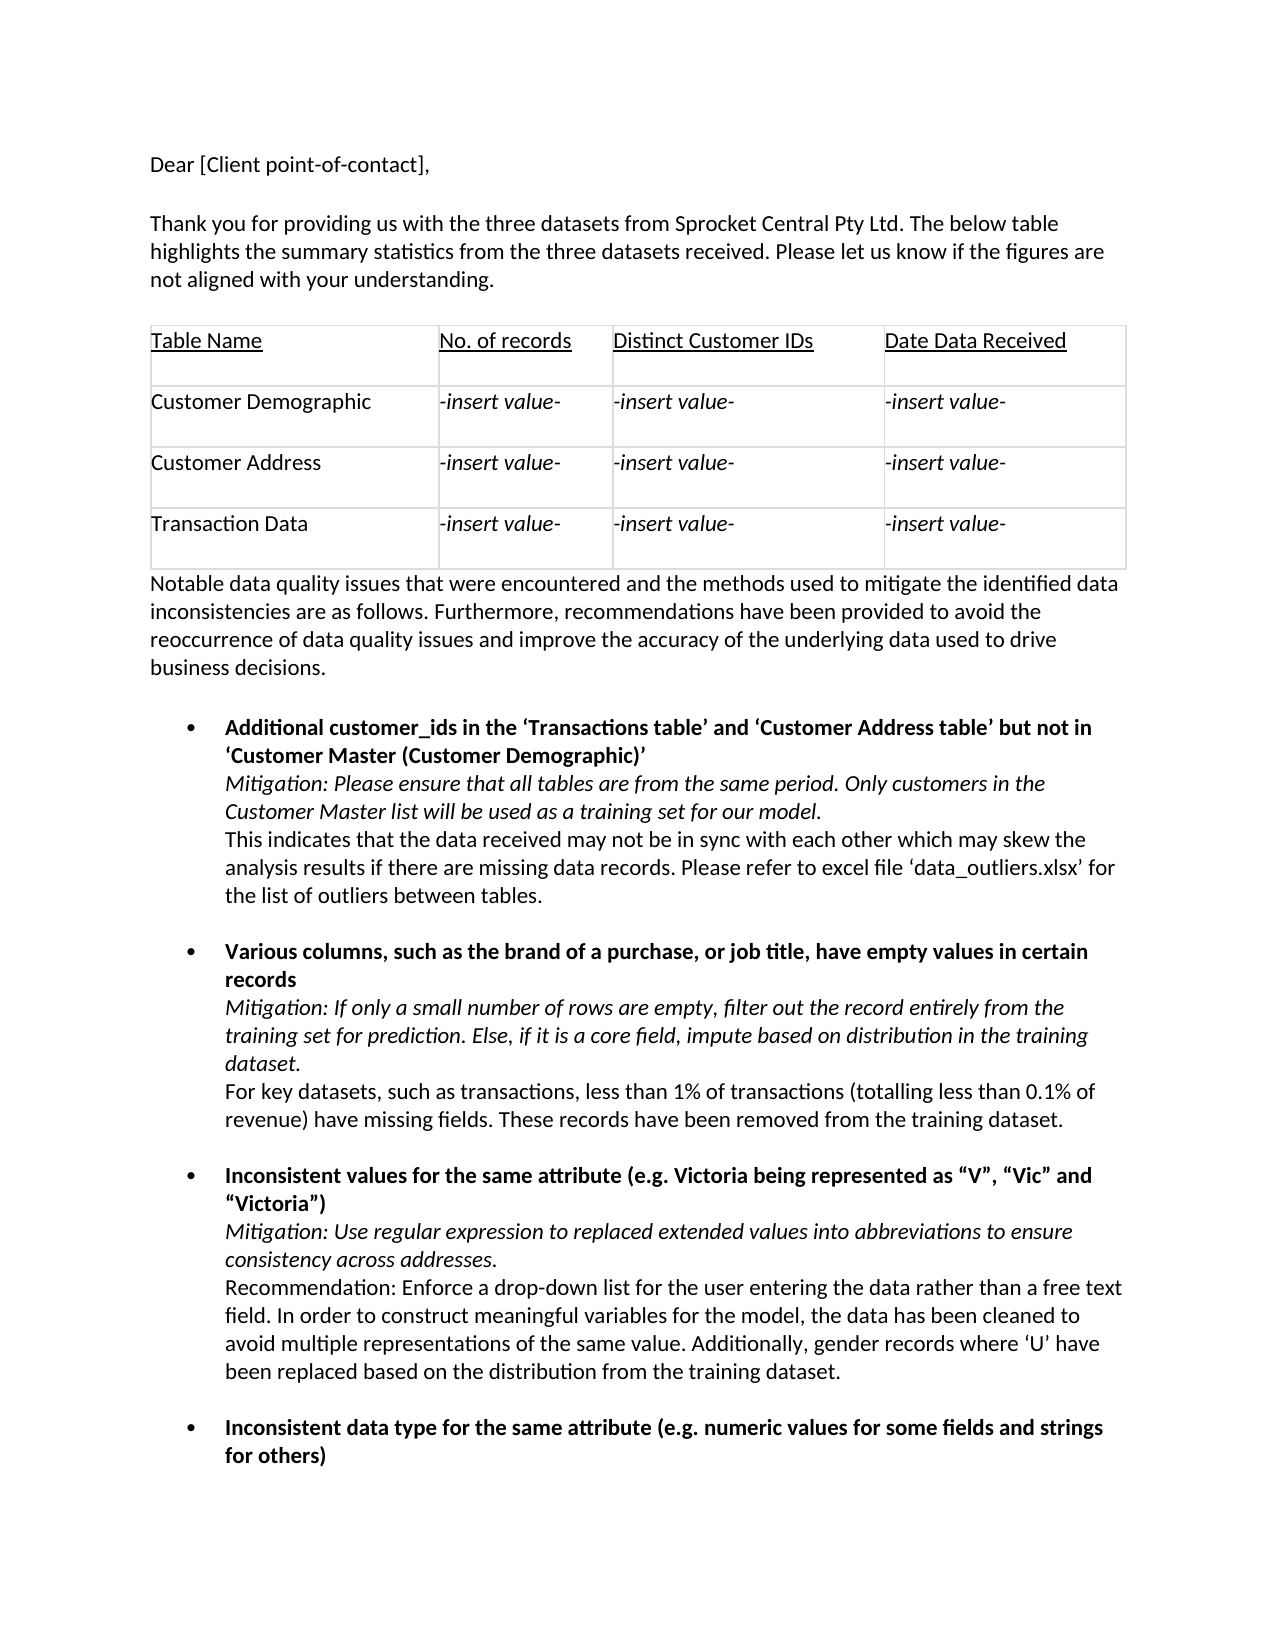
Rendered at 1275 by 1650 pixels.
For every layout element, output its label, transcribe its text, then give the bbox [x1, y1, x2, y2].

table_cell -insert value- [440, 509, 612, 568]
table_cell -insert value- [885, 387, 1125, 446]
table_cell -insert value- [885, 448, 1125, 507]
list Various columns, such as the brand of a purchase, or job title, have empty values in certain records Mitigation: If only a small number of rows are empty, filter out the record entirely from the training set for prediction. Else, if it is a core field, impute based on distribution in the training dataset. For key datasets, such as transactions, less than 1% of transactions (totalling less than 0.1% of revenue) have missing fields. These records have been removed from the training dataset. [187, 937, 1125, 1161]
list Additional customer_ids in the ‘Transactions table’ and ‘Customer Address table’ but not in ‘Customer Master (Customer Demographic)’ Mitigation: Please ensure that all tables are from the same period. Only customers in the Customer Master list will be used as a training set for our model. This indicates that the data received may not be in sync with each other which may skew the analysis results if there are missing data records. Please refer to excel file ‘data_outliers.xlsx’ for the list of outliers between tables. [187, 713, 1125, 937]
text Dear [Client point-of-contact], [150, 150, 1125, 178]
table_cell -insert value- [614, 509, 884, 568]
table_header Table Name [152, 326, 438, 385]
table_cell Customer Address [152, 448, 438, 507]
table_cell -insert value- [885, 509, 1125, 568]
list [187, 1413, 1125, 1469]
table_cell -insert value- [440, 387, 612, 446]
table_cell Customer Demographic [152, 387, 438, 446]
table_header Date Data Received [885, 326, 1125, 385]
table_header Distinct Customer IDs [614, 326, 884, 385]
table_cell Transaction Data [152, 509, 438, 568]
table_cell -insert value- [440, 448, 612, 507]
table_header No. of records [440, 326, 612, 385]
text Thank you for providing us with the three datasets from Sprocket Central Pty Ltd. The below table highlights the summary statistics from the three datasets received. Please let us know if the figures are not aligned with your understanding. [150, 209, 1125, 293]
table_cell -insert value- [614, 387, 884, 446]
list Inconsistent values for the same attribute (e.g. Victoria being represented as “V”, “Vic” and “Victoria”) Mitigation: Use regular expression to replaced extended values into abbreviations to ensure consistency across addresses. Recommendation: Enforce a drop-down list for the user entering the data rather than a free text field. In order to construct meaningful variables for the model, the data has been cleaned to avoid multiple representations of the same value. Additionally, gender records where ‘U’ have been replaced based on the distribution from the training dataset. [187, 1161, 1125, 1413]
text Notable data quality issues that were encountered and the methods used to mitigate the identified data inconsistencies are as follows. Furthermore, recommendations have been provided to avoid the reoccurrence of data quality issues and improve the accuracy of the underlying data used to drive business decisions. [150, 570, 1125, 682]
table_cell -insert value- [614, 448, 884, 507]
